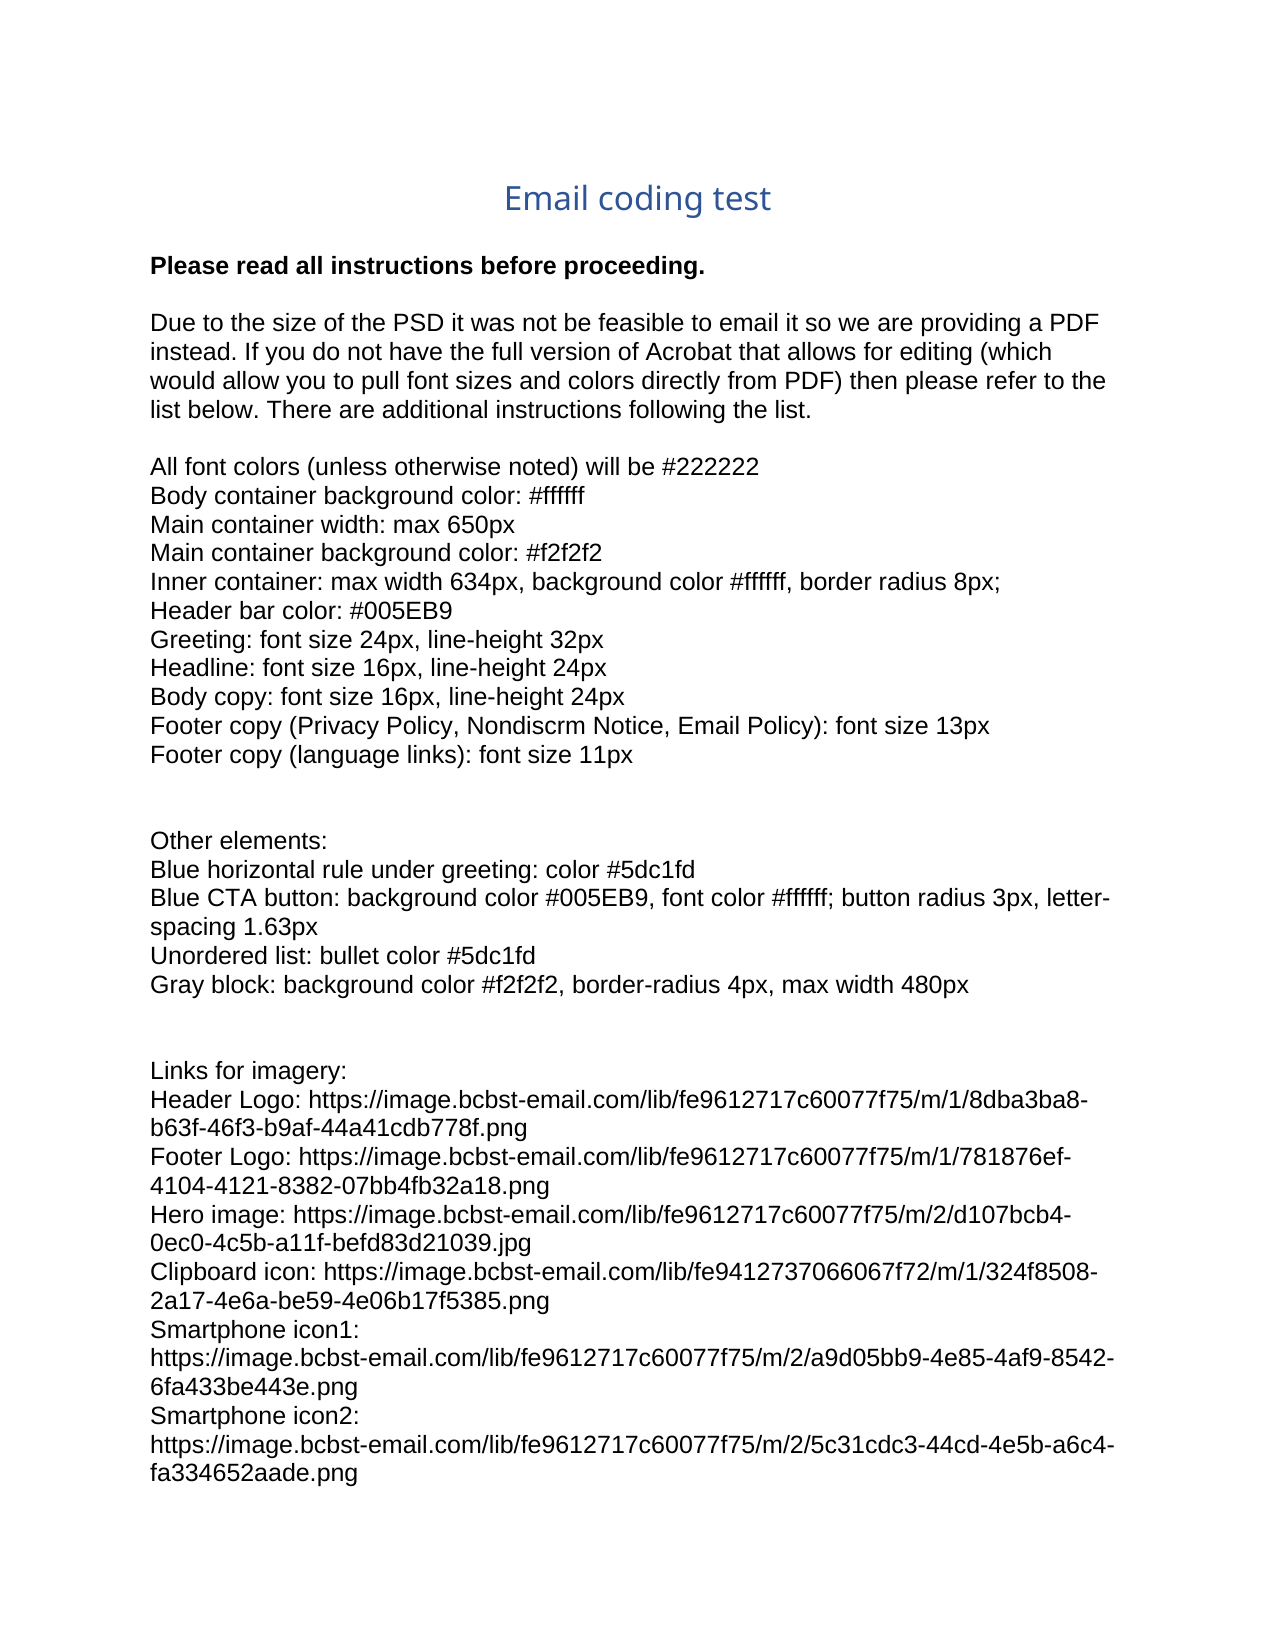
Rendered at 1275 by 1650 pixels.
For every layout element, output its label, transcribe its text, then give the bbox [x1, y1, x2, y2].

text Gray block: background color #f2f2f2, border-radius 4px, max width 480px [150, 970, 1125, 998]
text Body container background color: #ffffff [150, 481, 1125, 510]
text Clipboard icon: https://image.bcbst-email.com/lib/fe9412737066067f72/m/1/324f8508-2a17-4e6a-be59-4e06b17f5385.png [150, 1257, 1125, 1315]
text Blue horizontal rule under greeting: color #5dc1fd [150, 855, 1125, 883]
text Footer Logo: https://image.bcbst-email.com/lib/fe9612717c60077f75/m/1/781876ef-4104-4121-8382-07bb4fb32a18.png [150, 1142, 1125, 1200]
text Other elements: [150, 826, 1125, 855]
text Greeting: font size 24px, line-height 32px [150, 625, 1125, 653]
text Header bar color: #005EB9 [150, 596, 1125, 625]
text Footer copy (language links): font size 11px [150, 740, 1125, 768]
text Hero image: https://image.bcbst-email.com/lib/fe9612717c60077f75/m/2/d107bcb4-0ec0-4c5b-a11f-befd83d21039.jpg [150, 1200, 1125, 1257]
text Blue CTA button: background color #005EB9, font color #ffffff; button radius 3px, letter-spacing 1.63px [150, 883, 1125, 941]
subtitle Email coding test [150, 175, 1125, 220]
text Header Logo: https://image.bcbst-email.com/lib/fe9612717c60077f75/m/1/8dba3ba8-b63f-46f3-b9af-44a41cdb778f.png [150, 1085, 1125, 1142]
text Due to the size of the PSD it was not be feasible to email it so we are providing a PDF instead. If you do not have the full version of Acrobat that allows for editing (which would allow you to pull font sizes and colors directly from PDF) then please refer to the list below. There are additional instructions following the list. [150, 308, 1125, 423]
text Main container background color: #f2f2f2 [150, 538, 1125, 567]
text Please read all instructions before proceeding. [150, 251, 1125, 280]
text Headline: font size 16px, line-height 24px [150, 653, 1125, 682]
text Smartphone icon2: https://image.bcbst-email.com/lib/fe9612717c60077f75/m/2/5c31cdc3-44cd-4e5b-a6c4-fa334652aade.png [150, 1401, 1125, 1487]
text All font colors (unless otherwise noted) will be #222222 [150, 452, 1125, 481]
text Links for imagery: [150, 1056, 1125, 1085]
text Main container width: max 650px [150, 510, 1125, 538]
text Body copy: font size 16px, line-height 24px [150, 682, 1125, 711]
text Unordered list: bullet color #5dc1fd [150, 941, 1125, 970]
text Smartphone icon1: https://image.bcbst-email.com/lib/fe9612717c60077f75/m/2/a9d05bb9-4e85-4af9-8542-6fa433be443e.png [150, 1315, 1125, 1401]
text Footer copy (Privacy Policy, Nondiscrm Notice, Email Policy): font size 13px [150, 711, 1125, 740]
text Inner container: max width 634px, background color #ffffff, border radius 8px; [150, 567, 1125, 596]
